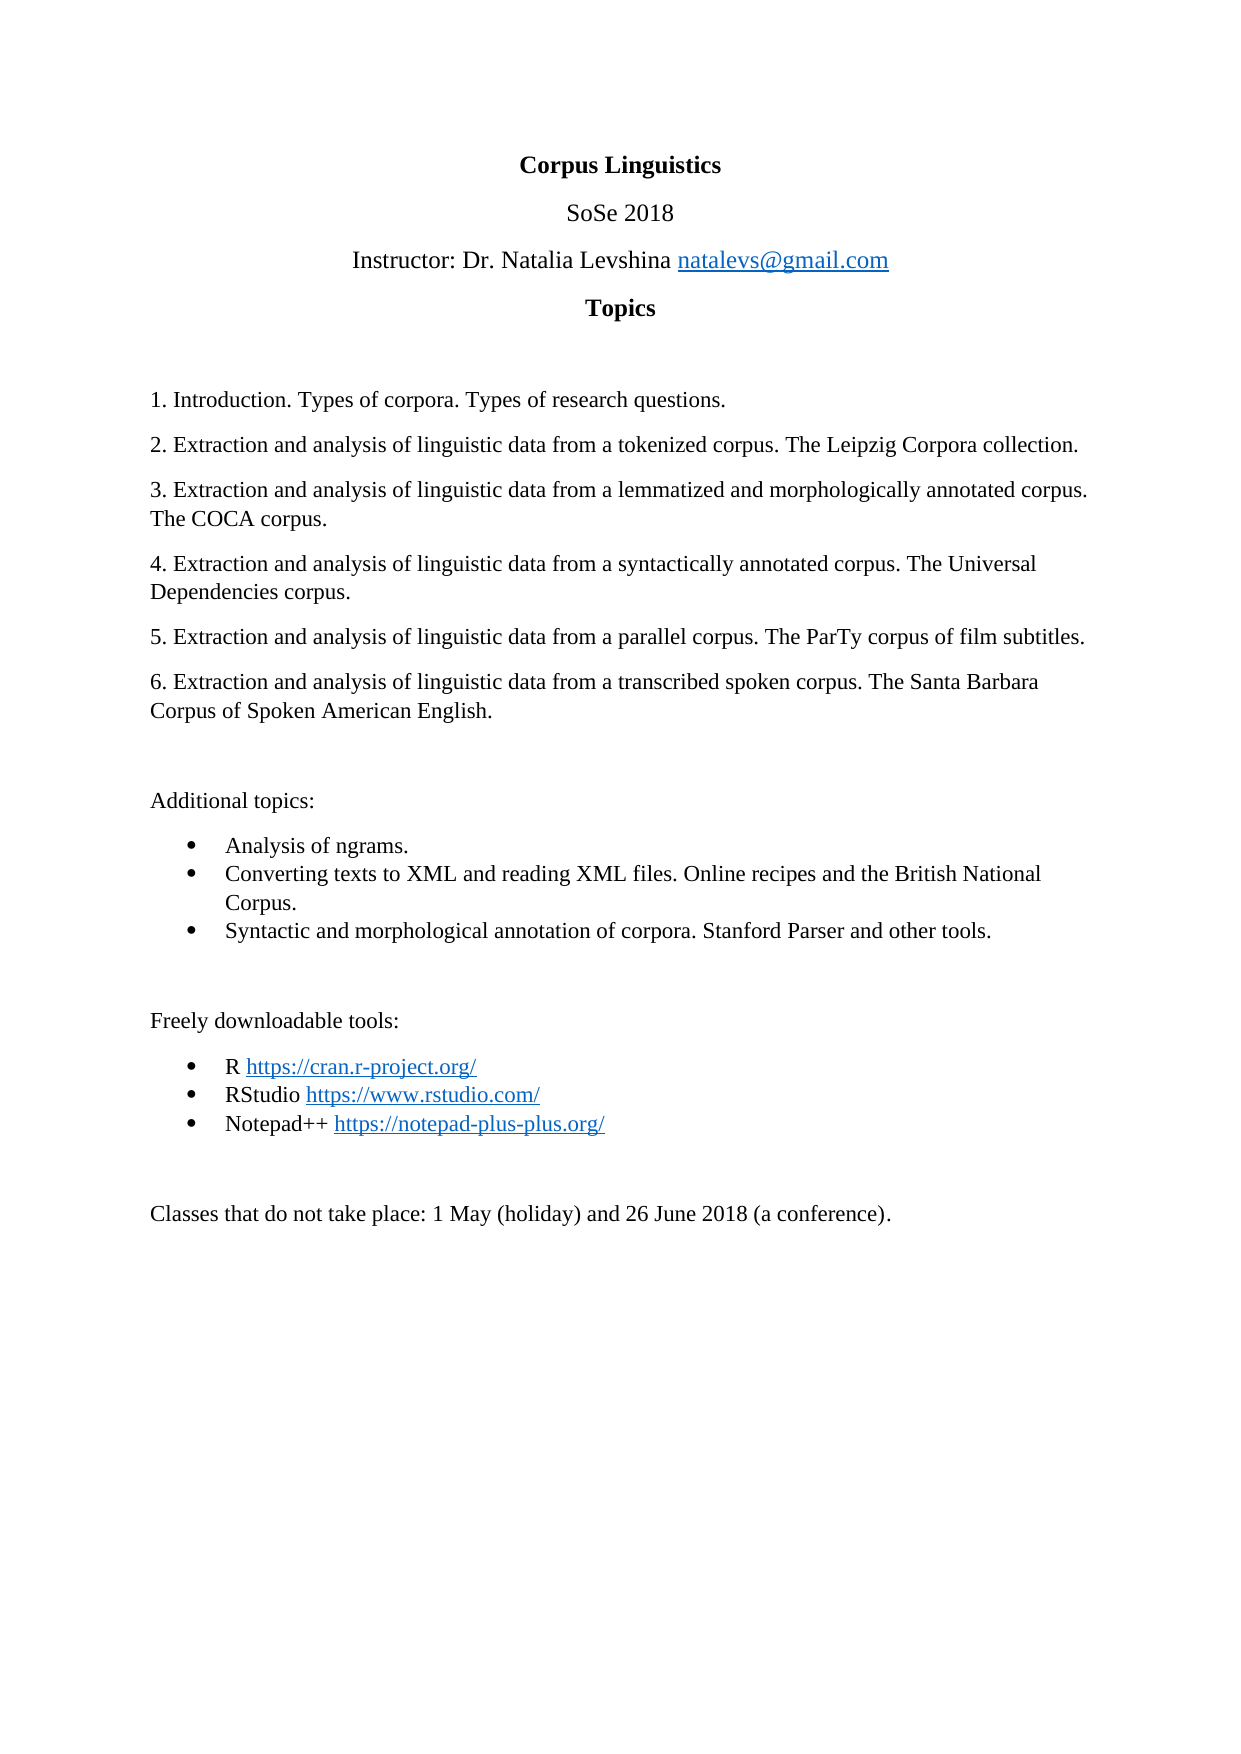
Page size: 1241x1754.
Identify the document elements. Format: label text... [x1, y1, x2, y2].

text Corpus Linguistics [150, 150, 1090, 179]
text Additional topics: [150, 787, 1090, 813]
text SoSe 2018 [150, 198, 1090, 226]
text 4. Extraction and analysis of linguistic data from a syntactically annotated corpus. The Universal Dependencies corpus. [150, 550, 1090, 604]
text Classes that do not take place: 1 May (holiday) and 26 June 2018 (a conference). [150, 1200, 1090, 1226]
list Analysis of ngrams. [187, 832, 1090, 858]
text 5. Extraction and analysis of linguistic data from a parallel corpus. The ParTy corpus of film subtitles. [150, 623, 1090, 649]
text 6. Extraction and analysis of linguistic data from a transcribed spoken corpus. The Santa Barbara Corpus of Spoken American English. [150, 668, 1090, 723]
text Instructor: Dr. Natalia Levshina natalevs@gmail.com [150, 245, 1090, 274]
list Syntactic and morphological annotation of corpora. Stanford Parser and other tools. [187, 917, 1090, 944]
list RStudio https://www.rstudio.com/ [187, 1081, 1090, 1107]
text 3. Extraction and analysis of linguistic data from a lemmatized and morphologically annotated corpus. The COCA corpus. [150, 476, 1090, 531]
text 1. Introduction. Types of corpora. Types of research questions. [150, 386, 1090, 412]
list R https://cran.r-project.org/ [187, 1053, 1090, 1079]
list Notepad++ https://notepad-plus-plus.org/ [187, 1109, 1090, 1136]
list Converting texts to XML and reading XML files. Online recipes and the British National Corpus. [187, 861, 1090, 915]
text 2. Extraction and analysis of linguistic data from a tokenized corpus. The Leipzig Corpora collection. [150, 431, 1090, 457]
text Topics [150, 293, 1090, 322]
text Freely downloadable tools: [150, 1008, 1090, 1034]
